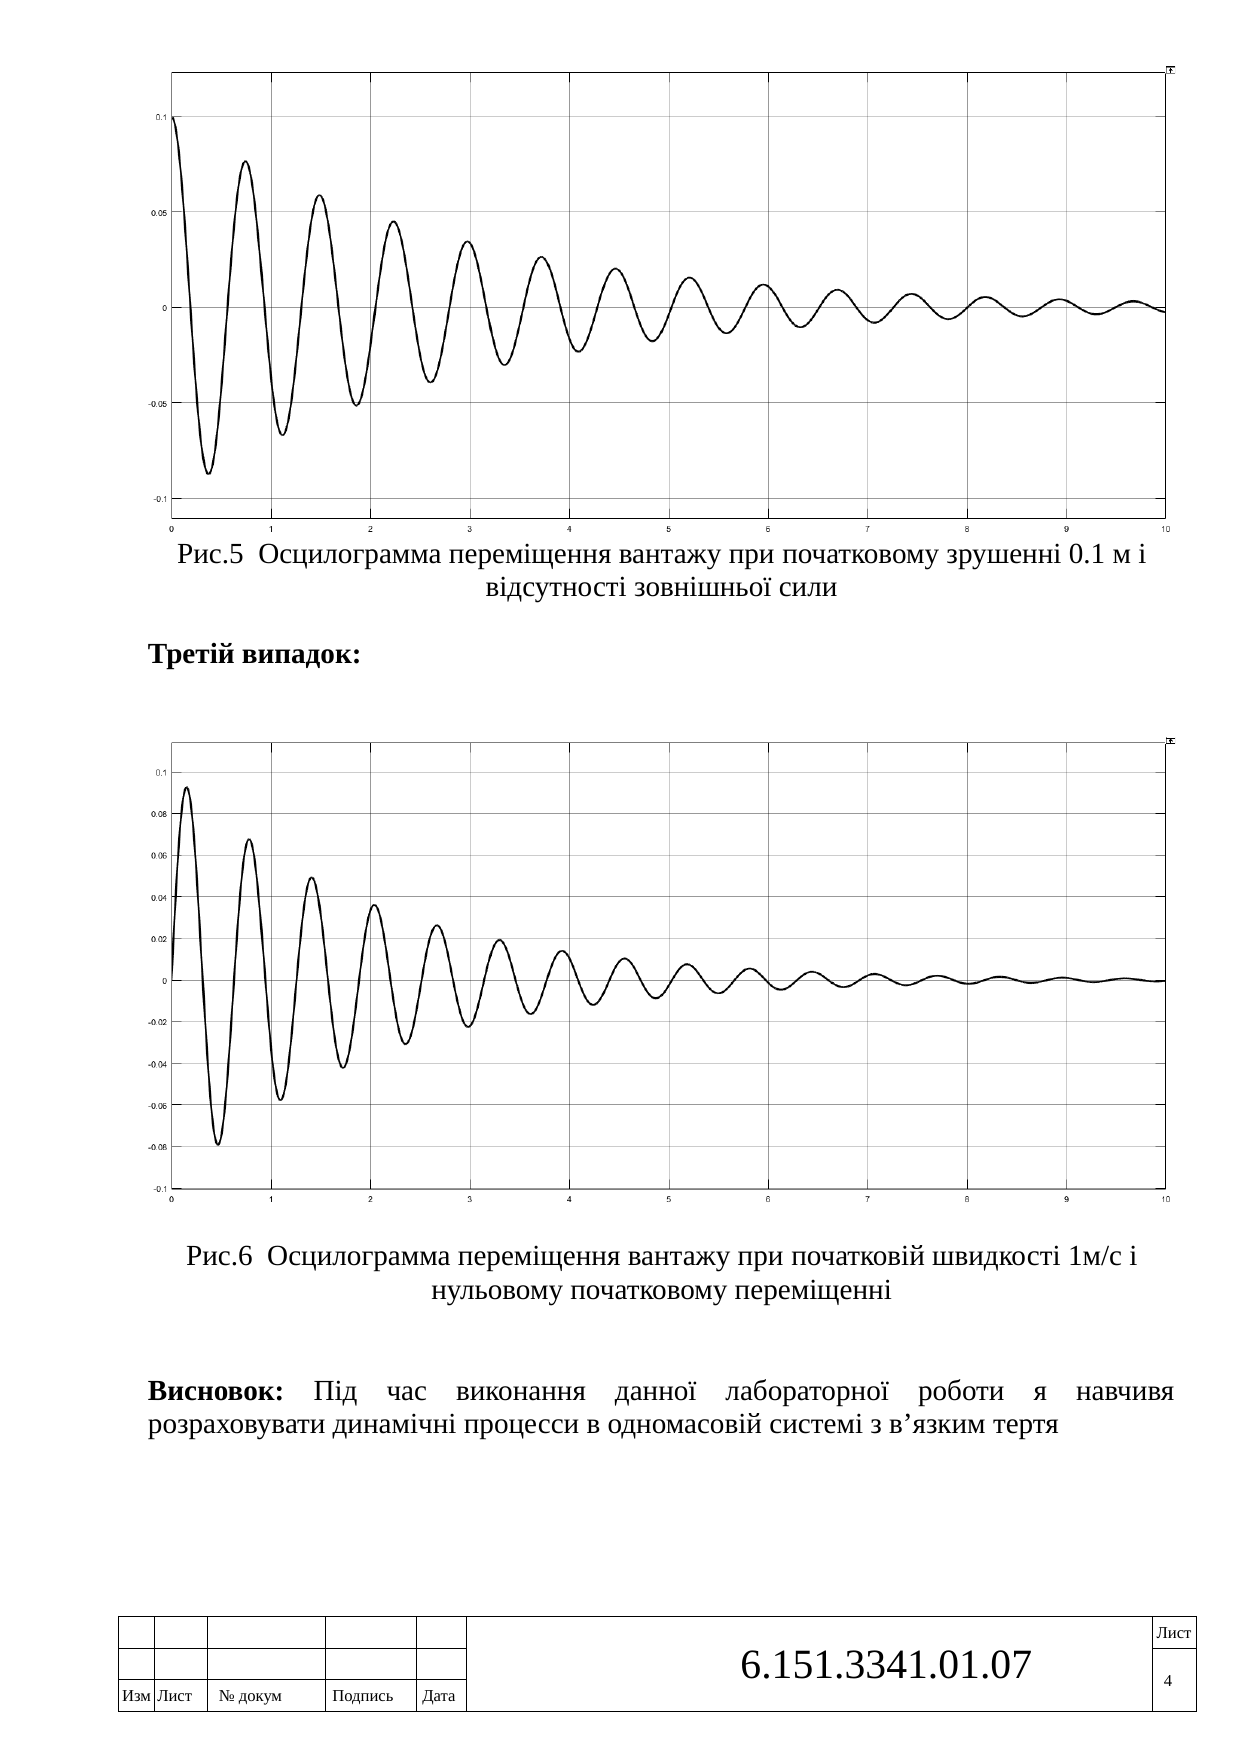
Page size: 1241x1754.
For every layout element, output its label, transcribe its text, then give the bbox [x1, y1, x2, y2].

text Рис.5 Осцилограмма переміщення вантажу при початковому зрушенні 0.1 м і відсутності зовнішньої сили [148, 536, 1175, 603]
text Третій випадок: [148, 636, 1175, 670]
text Рис.6 Осцилограмма переміщення вантажу при початковій швидкості 1м/с і нульовому початковому переміщенні [148, 1238, 1175, 1306]
picture [147, 65, 1176, 536]
picture [147, 737, 1176, 1205]
text Висновок: Під час виконання данної лабораторної роботи я навчивя розраховувати динамічні процесси в одномасовій системі з в’язким тертя [148, 1373, 1175, 1440]
